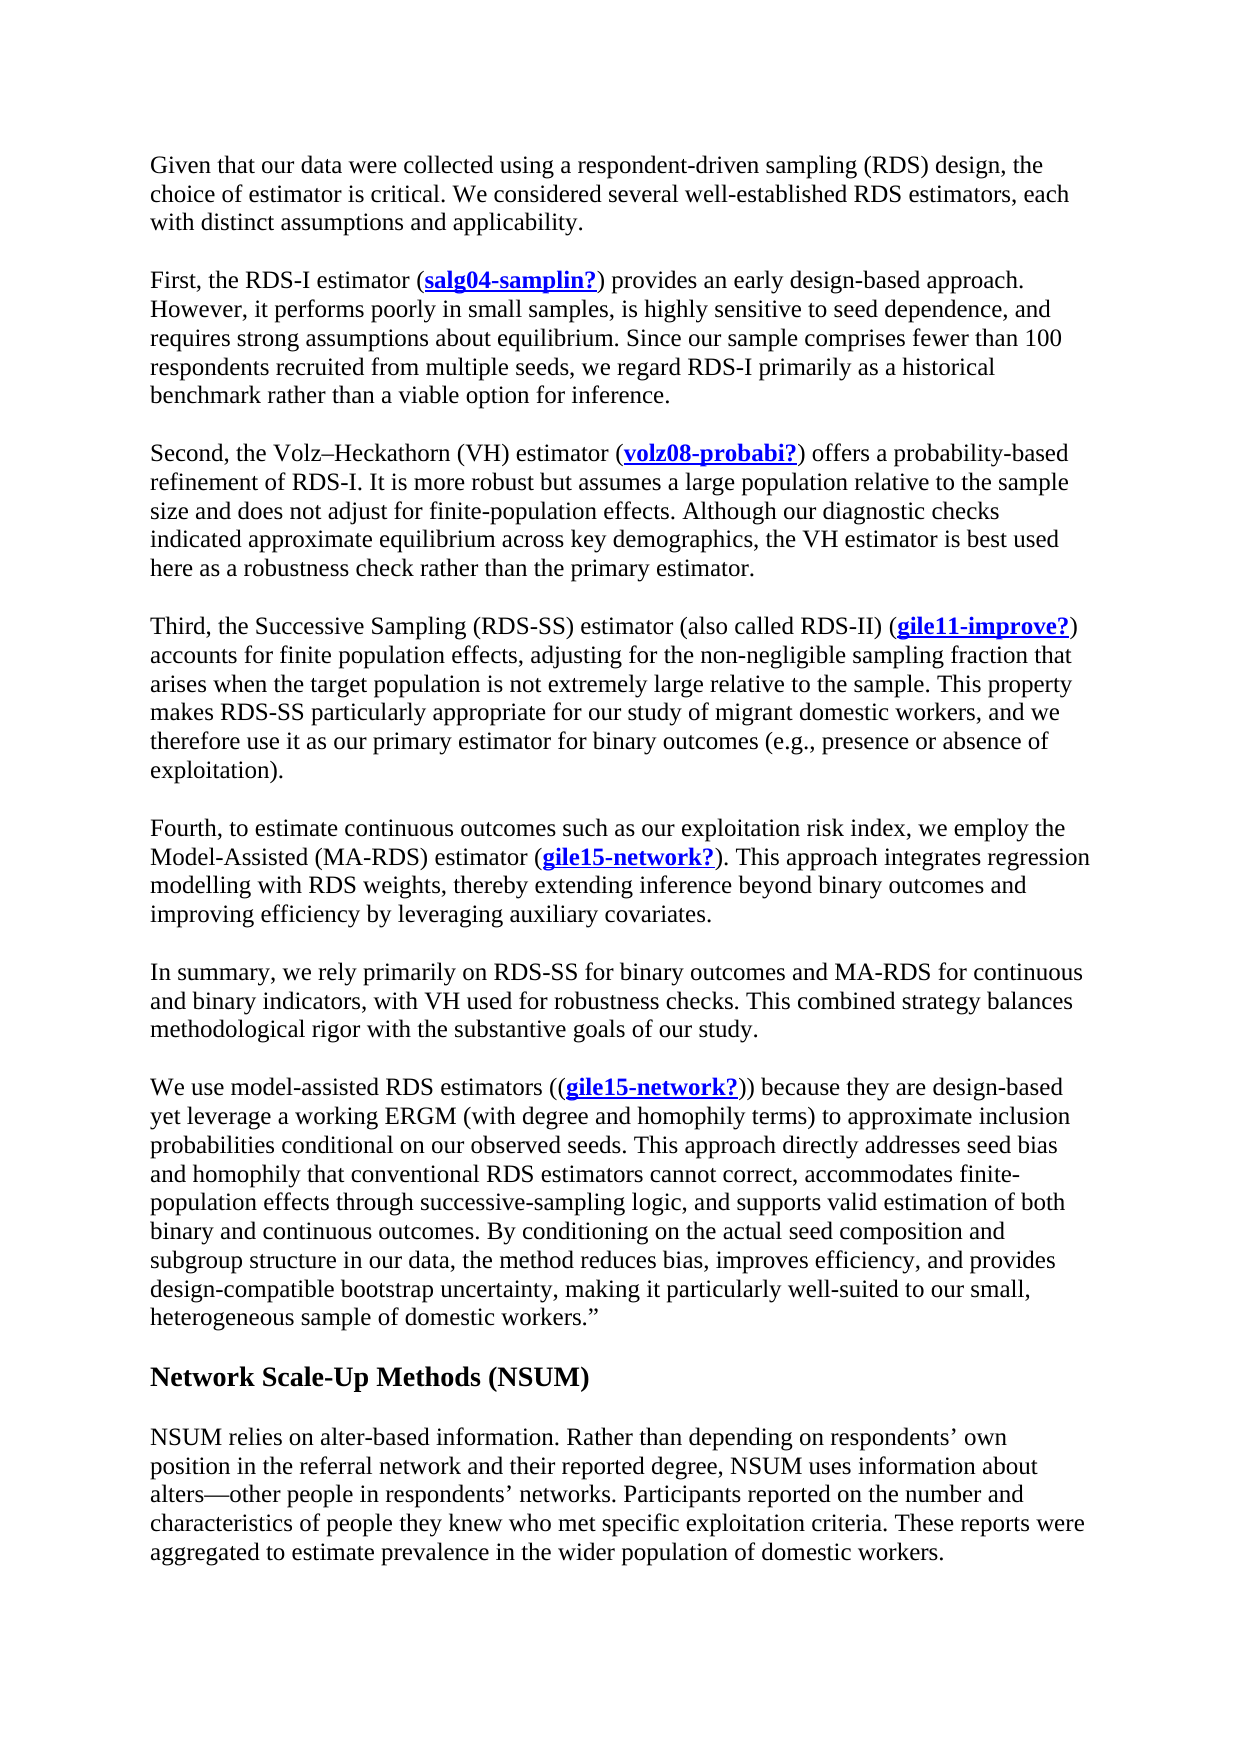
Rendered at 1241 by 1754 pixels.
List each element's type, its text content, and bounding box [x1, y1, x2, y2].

subtitle Network Scale-Up Methods (NSUM) [150, 1360, 1090, 1393]
text In summary, we rely primarily on RDS-SS for binary outcomes and MA-RDS for continuous and binary indicators, with VH used for robustness checks. This combined strategy balances methodological rigor with the substantive goals of our study. [150, 957, 1090, 1043]
text NSUM relies on alter-based information. Rather than depending on respondents’ own position in the referral network and their reported degree, NSUM uses information about alters—other people in respondents’ networks. Participants reported on the number and characteristics of people they knew who met specific exploitation criteria. These reports were aggregated to estimate prevalence in the wider population of domestic workers. [150, 1422, 1090, 1566]
text Third, the Successive Sampling (RDS-SS) estimator (also called RDS-II) (gile11-improve?) accounts for finite population effects, adjusting for the non-negligible sampling fraction that arises when the target population is not extremely large relative to the sample. This property makes RDS-SS particularly appropriate for our study of migrant domestic workers, and we therefore use it as our primary estimator for binary outcomes (e.g., presence or absence of exploitation). [150, 611, 1090, 784]
text Given that our data were collected using a respondent-driven sampling (RDS) design, the choice of estimator is critical. We considered several well-established RDS estimators, each with distinct assumptions and applicability. [150, 150, 1090, 236]
text First, the RDS-I estimator (salg04-samplin?) provides an early design-based approach. However, it performs poorly in small samples, is highly sensitive to seed dependence, and requires strong assumptions about equilibrium. Since our sample comprises fewer than 100 respondents recruited from multiple seeds, we regard RDS-I primarily as a historical benchmark rather than a viable option for inference. [150, 265, 1090, 409]
text Fourth, to estimate continuous outcomes such as our exploitation risk index, we employ the Model-Assisted (MA-RDS) estimator (gile15-network?). This approach integrates regression modelling with RDS weights, thereby extending inference beyond binary outcomes and improving efficiency by leveraging auxiliary covariates. [150, 813, 1090, 928]
text Second, the Volz–Heckathorn (VH) estimator (volz08-probabi?) offers a probability-based refinement of RDS-I. It is more robust but assumes a large population relative to the sample size and does not adjust for finite-population effects. Although our diagnostic checks indicated approximate equilibrium across key demographics, the VH estimator is best used here as a robustness check rather than the primary estimator. [150, 438, 1090, 582]
text We use model-assisted RDS estimators ((gile15-network?)) because they are design-based yet leverage a working ERGM (with degree and homophily terms) to approximate inclusion probabilities conditional on our observed seeds. This approach directly addresses seed bias and homophily that conventional RDS estimators cannot correct, accommodates finite-population effects through successive-sampling logic, and supports valid estimation of both binary and continuous outcomes. By conditioning on the actual seed composition and subgroup structure in our data, the method reduces bias, improves efficiency, and provides design-compatible bootstrap uncertainty, making it particularly well-suited to our small, heterogeneous sample of domestic workers.” [150, 1072, 1090, 1331]
